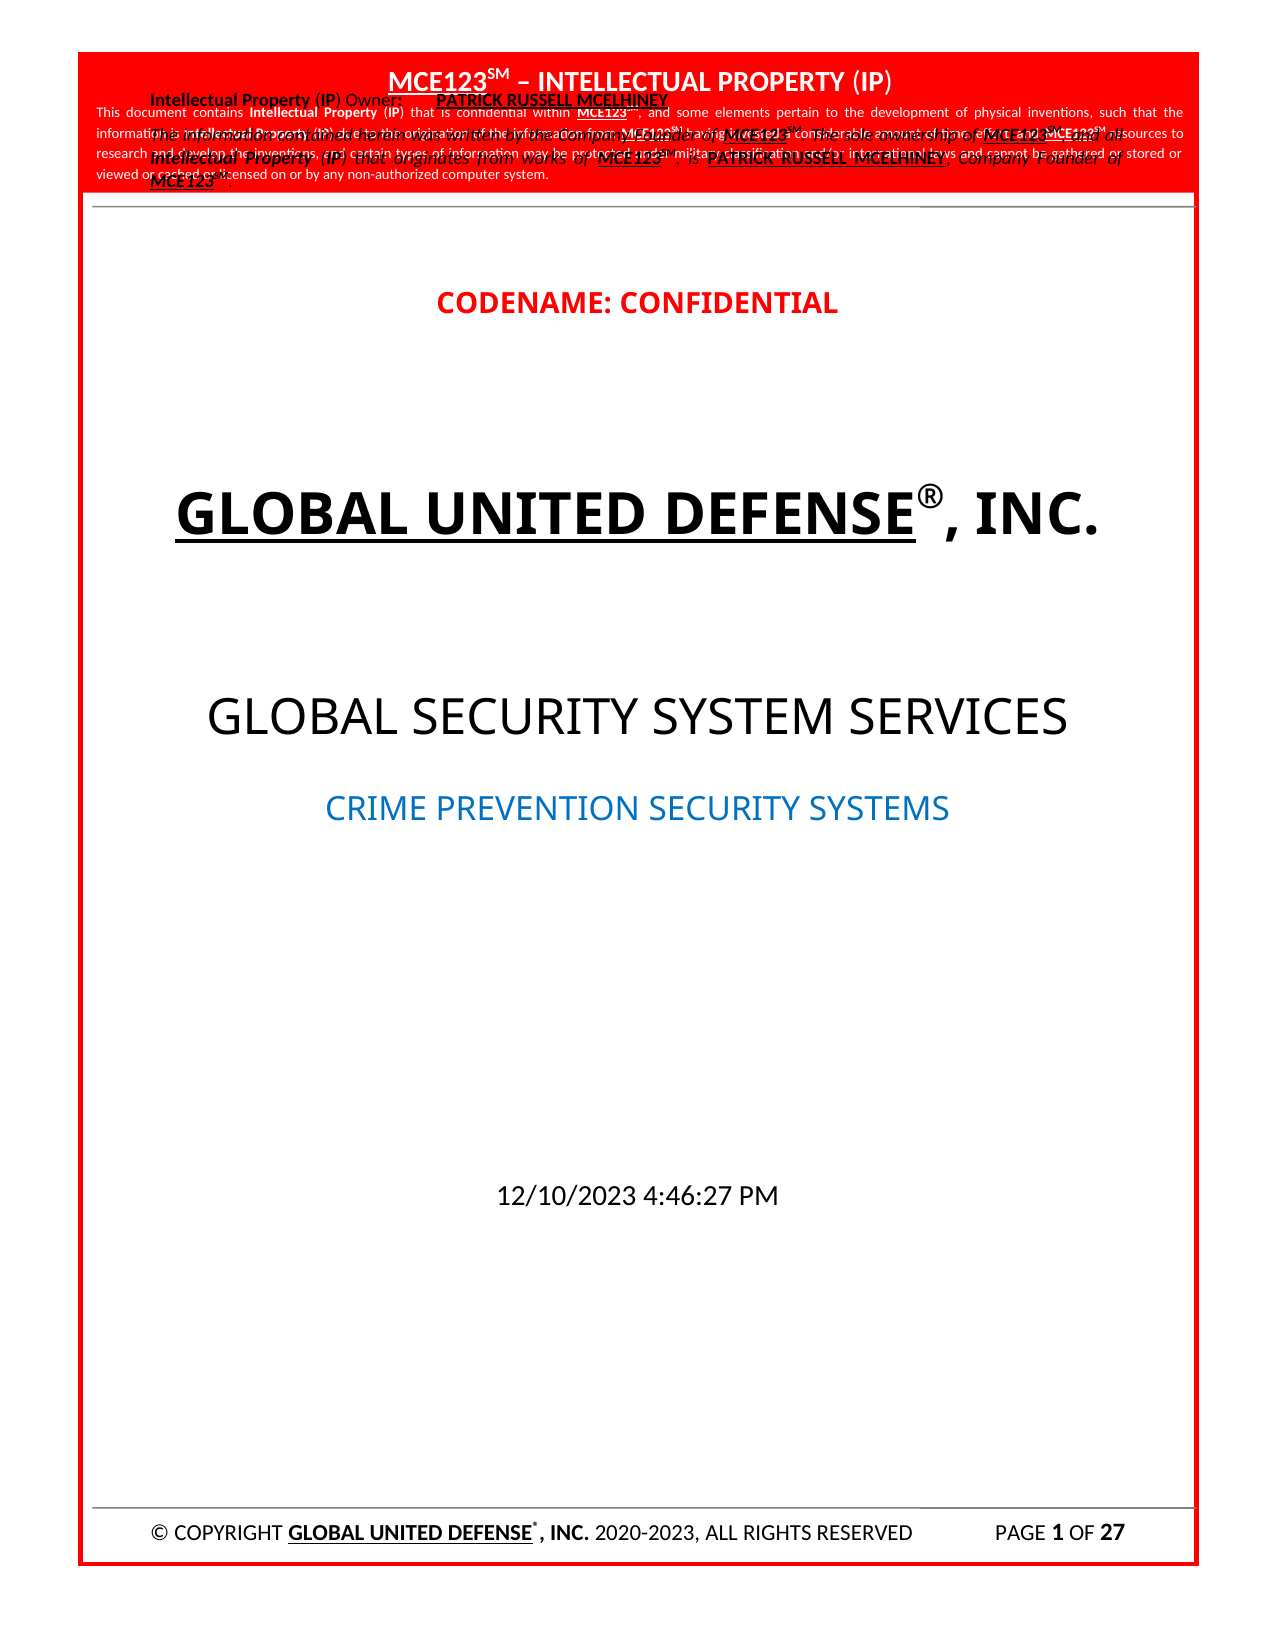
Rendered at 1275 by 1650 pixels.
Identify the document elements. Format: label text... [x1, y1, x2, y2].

subtitle CRIME PREVENTION SECURITY SYSTEMS [150, 784, 1125, 830]
text 12/10/2023 4:46:27 PM [150, 1177, 1125, 1212]
text GLOBAL SECURITY SYSTEM SERVICES [150, 681, 1125, 749]
text GLOBAL UNITED DEFENSE®, INC. [150, 472, 1125, 551]
text CODENAME: CONFIDENTIAL [150, 282, 1125, 322]
